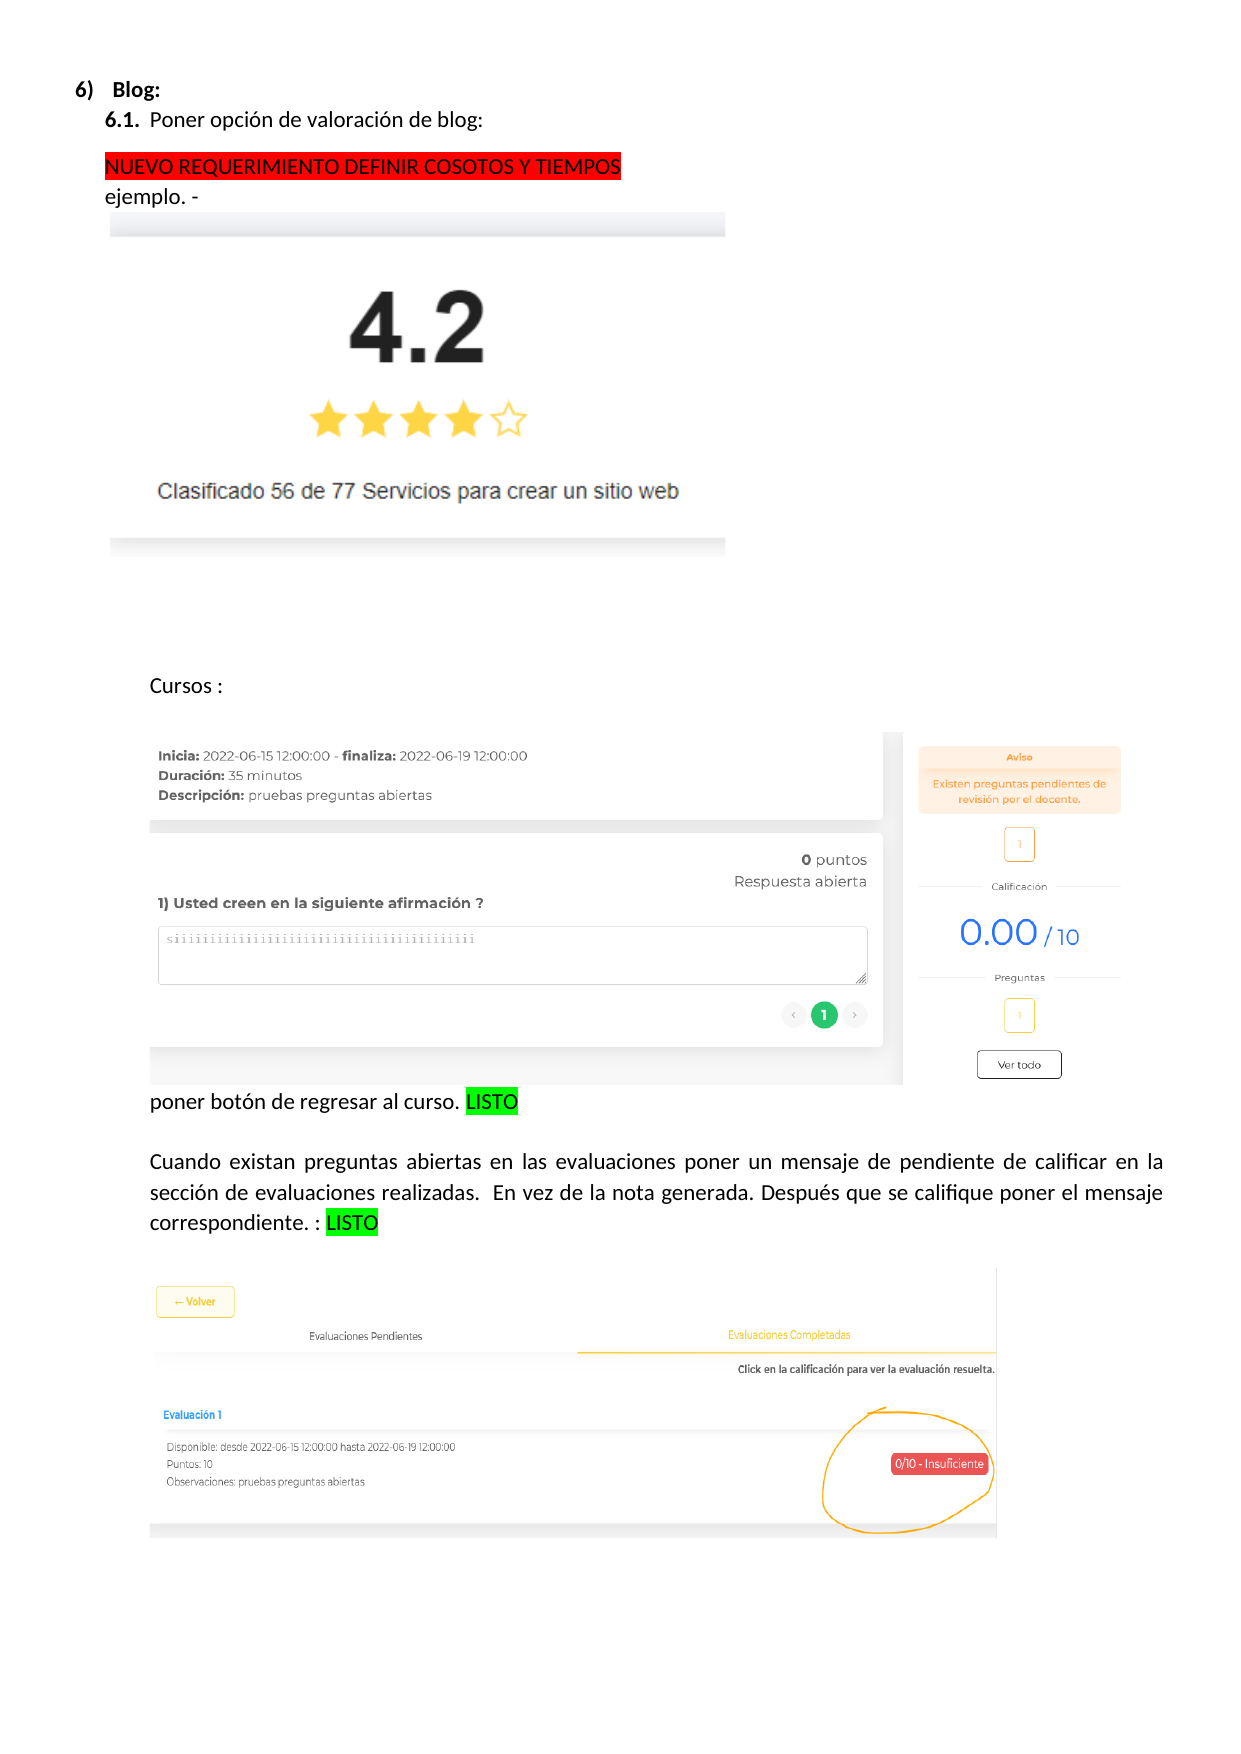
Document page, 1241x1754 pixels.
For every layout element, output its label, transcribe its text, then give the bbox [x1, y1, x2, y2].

picture [149, 1268, 997, 1538]
picture [149, 732, 1124, 1085]
list Cursos : [149, 672, 1165, 699]
picture [109, 212, 726, 557]
list Blog: [75, 75, 1165, 103]
list Cuando existan preguntas abiertas en las evaluaciones poner un mensaje de pendiente de calificar en la sección de evaluaciones realizadas. En vez de la nota generada. Después que se califique poner el mensaje correspondiente. : LISTO [149, 1147, 1165, 1236]
list Poner opción de valoración de blog: [104, 105, 1165, 133]
